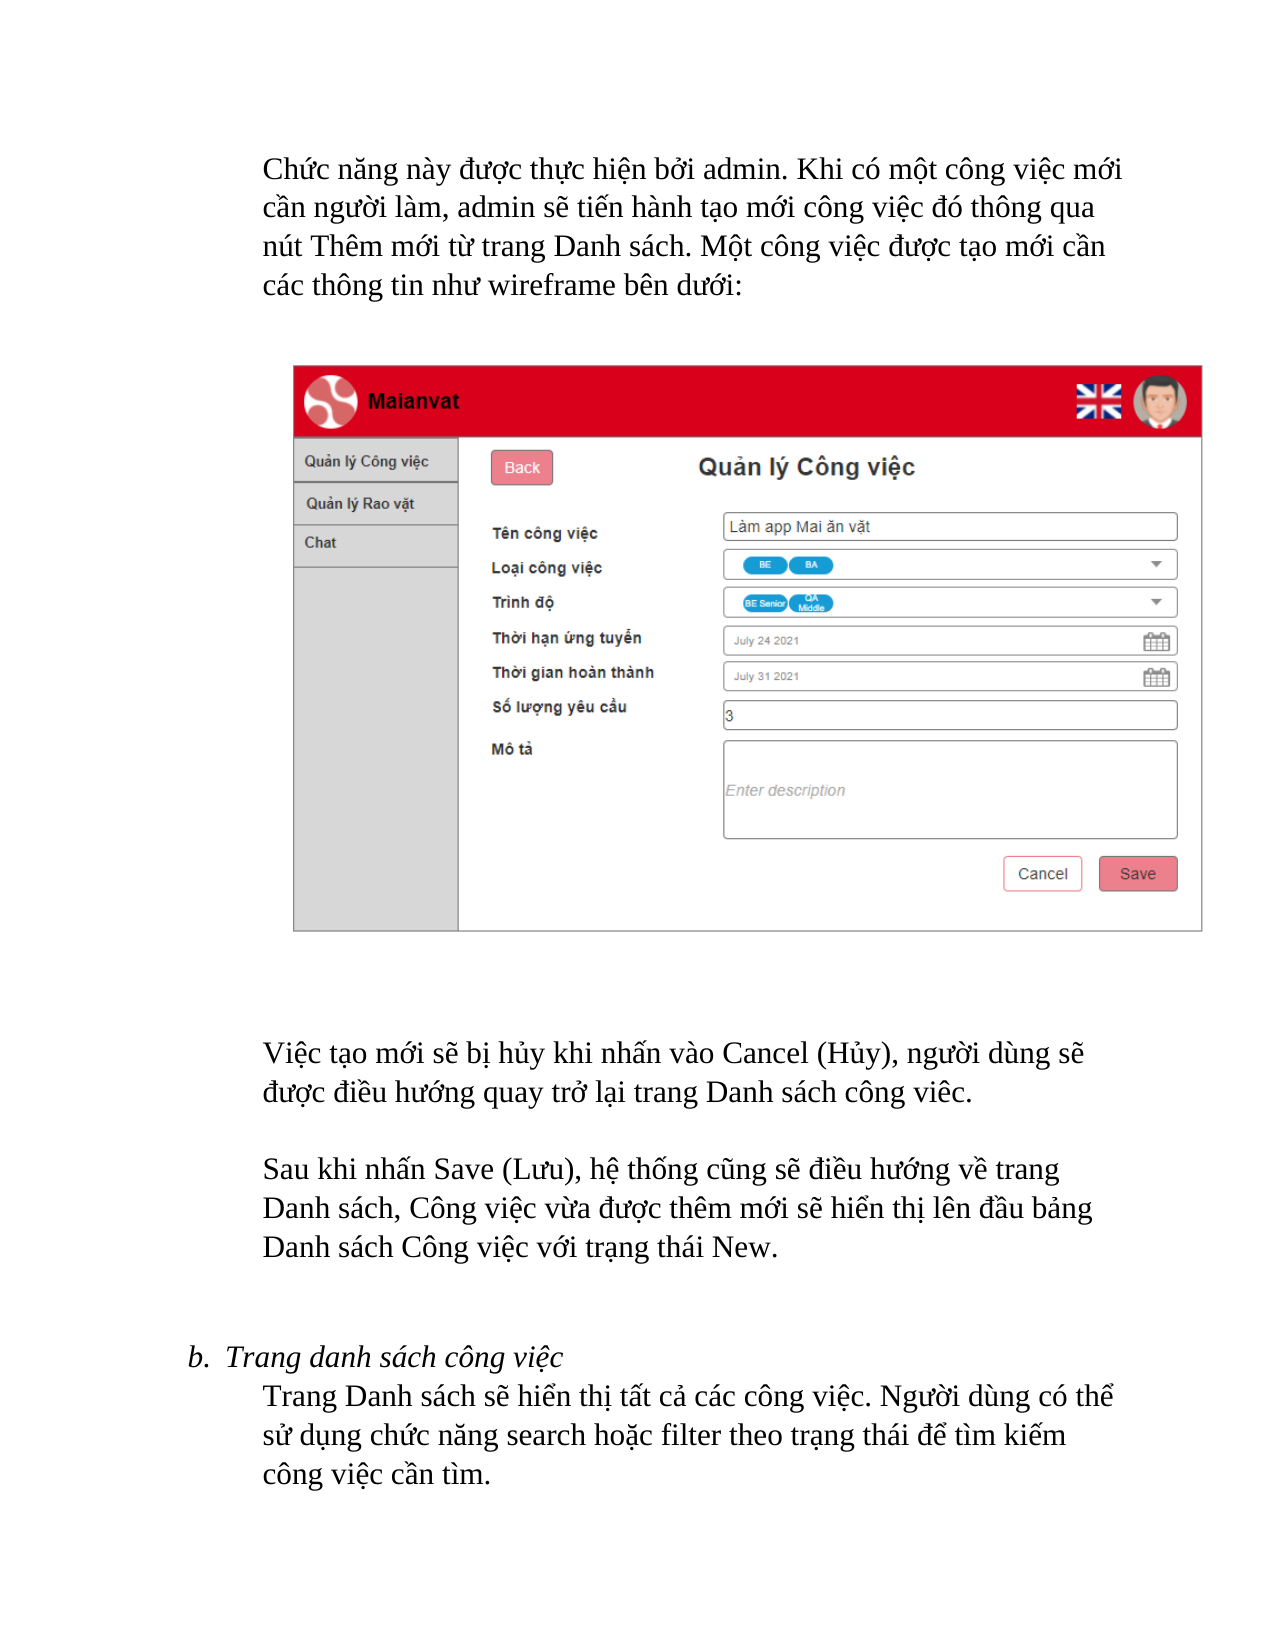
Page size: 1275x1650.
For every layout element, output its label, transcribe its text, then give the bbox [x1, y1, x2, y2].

list Chức năng này được thực hiện bởi admin. Khi có một công việc mới cần người làm, admin sẽ tiến hành tạo mới công việc đó thông qua nút Thêm mới từ trang Danh sách. Một công việc được tạo mới cần các thông tin như wireframe bên dưới: [262, 150, 1125, 302]
list Trang danh sách công việc [187, 1339, 1125, 1375]
list Sau khi nhấn Save (Lưu), hệ thống cũng sẽ điều hướng về trang Danh sách, Công việc vừa được thêm mới sẽ hiển thị lên đầu bảng Danh sách Công việc với trạng thái New. [262, 1150, 1125, 1264]
list Việc tạo mới sẽ bị hủy khi nhấn vào Cancel (Hủy), người dùng sẽ được điều hướng quay trở lại trang Danh sách công viêc. [262, 1034, 1125, 1109]
list Trang Danh sách sẽ hiển thị tất cả các công việc. Người dùng có thể sử dụng chức năng search hoặc filter theo trạng thái để tìm kiếm công việc cần tìm. [262, 1377, 1125, 1491]
picture [262, 343, 1238, 955]
